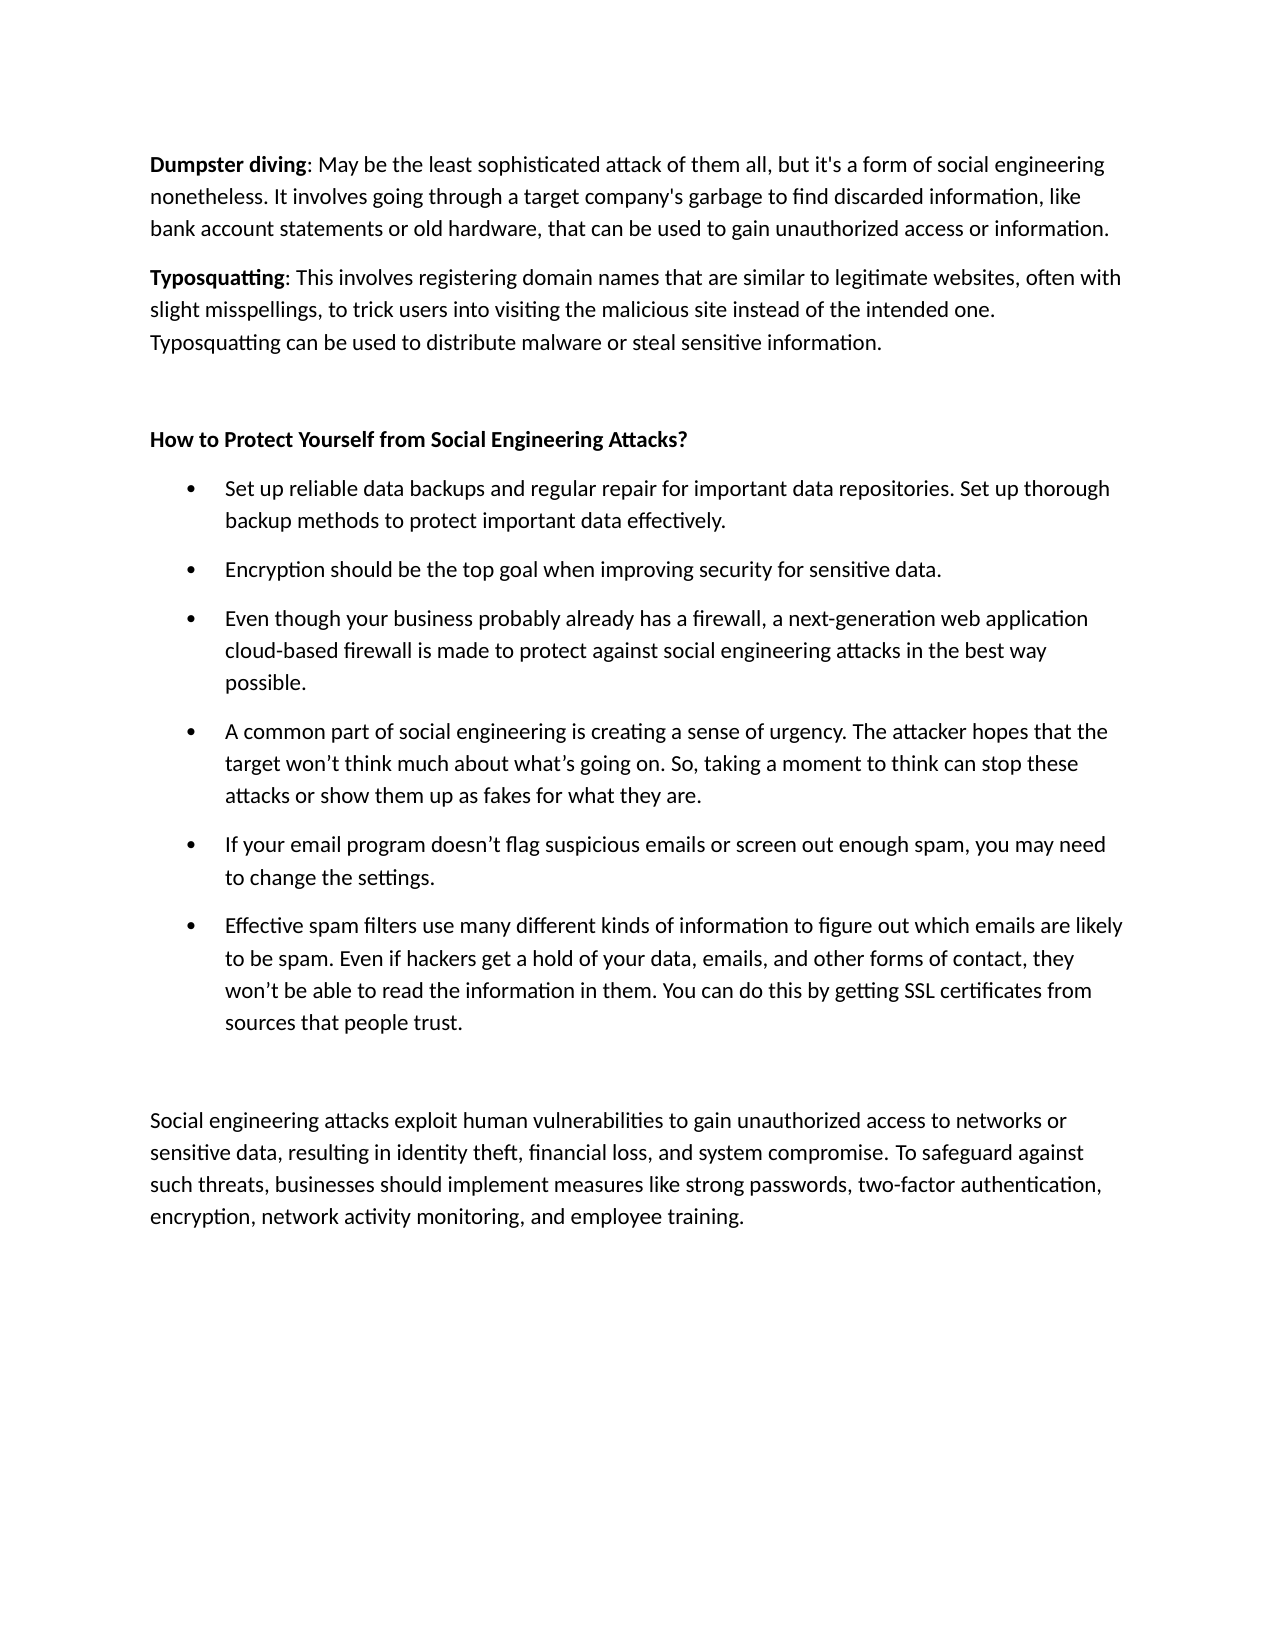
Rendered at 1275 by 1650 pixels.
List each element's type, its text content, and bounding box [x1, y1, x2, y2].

list Set up reliable data backups and regular repair for important data repositories. Set up thorough backup methods to protect important data effectively. [187, 474, 1125, 534]
text How to Protect Yourself from Social Engineering Attacks? [150, 425, 1125, 453]
list A common part of social engineering is creating a sense of urgency. The attacker hopes that the target won’t think much about what’s going on. So, taking a moment to think can stop these attacks or show them up as fakes for what they are. [187, 717, 1125, 810]
list Encryption should be the top goal when improving security for sensitive data. [187, 555, 1125, 583]
text Social engineering attacks exploit human vulnerabilities to gain unauthorized access to networks or sensitive data, resulting in identity theft, financial loss, and system compromise. To safeguard against such threats, businesses should implement measures like strong passwords, two-factor authentication, encryption, network activity monitoring, and employee training. [150, 1106, 1125, 1230]
list If your email program doesn’t flag suspicious emails or screen out enough spam, you may need to change the settings. [187, 831, 1125, 891]
text Dumpster diving: May be the least sophisticated attack of them all, but it's a form of social engineering nonetheless. It involves going through a target company's garbage to find discarded information, like bank account statements or old hardware, that can be used to gain unauthorized access or information. [150, 150, 1125, 242]
list Effective spam filters use many different kinds of information to figure out which emails are likely to be spam. Even if hackers get a hold of your data, emails, and other forms of contact, they won’t be able to read the information in them. You can do this by getting SSL certificates from sources that people trust. [187, 912, 1125, 1036]
text Typosquatting: This involves registering domain names that are similar to legitimate websites, often with slight misspellings, to trick users into visiting the malicious site instead of the intended one. Typosquatting can be used to distribute malware or steal sensitive information. [150, 263, 1125, 356]
list Even though your business probably already has a firewall, a next-generation web application cloud-based firewall is made to protect against social engineering attacks in the best way possible. [187, 604, 1125, 696]
